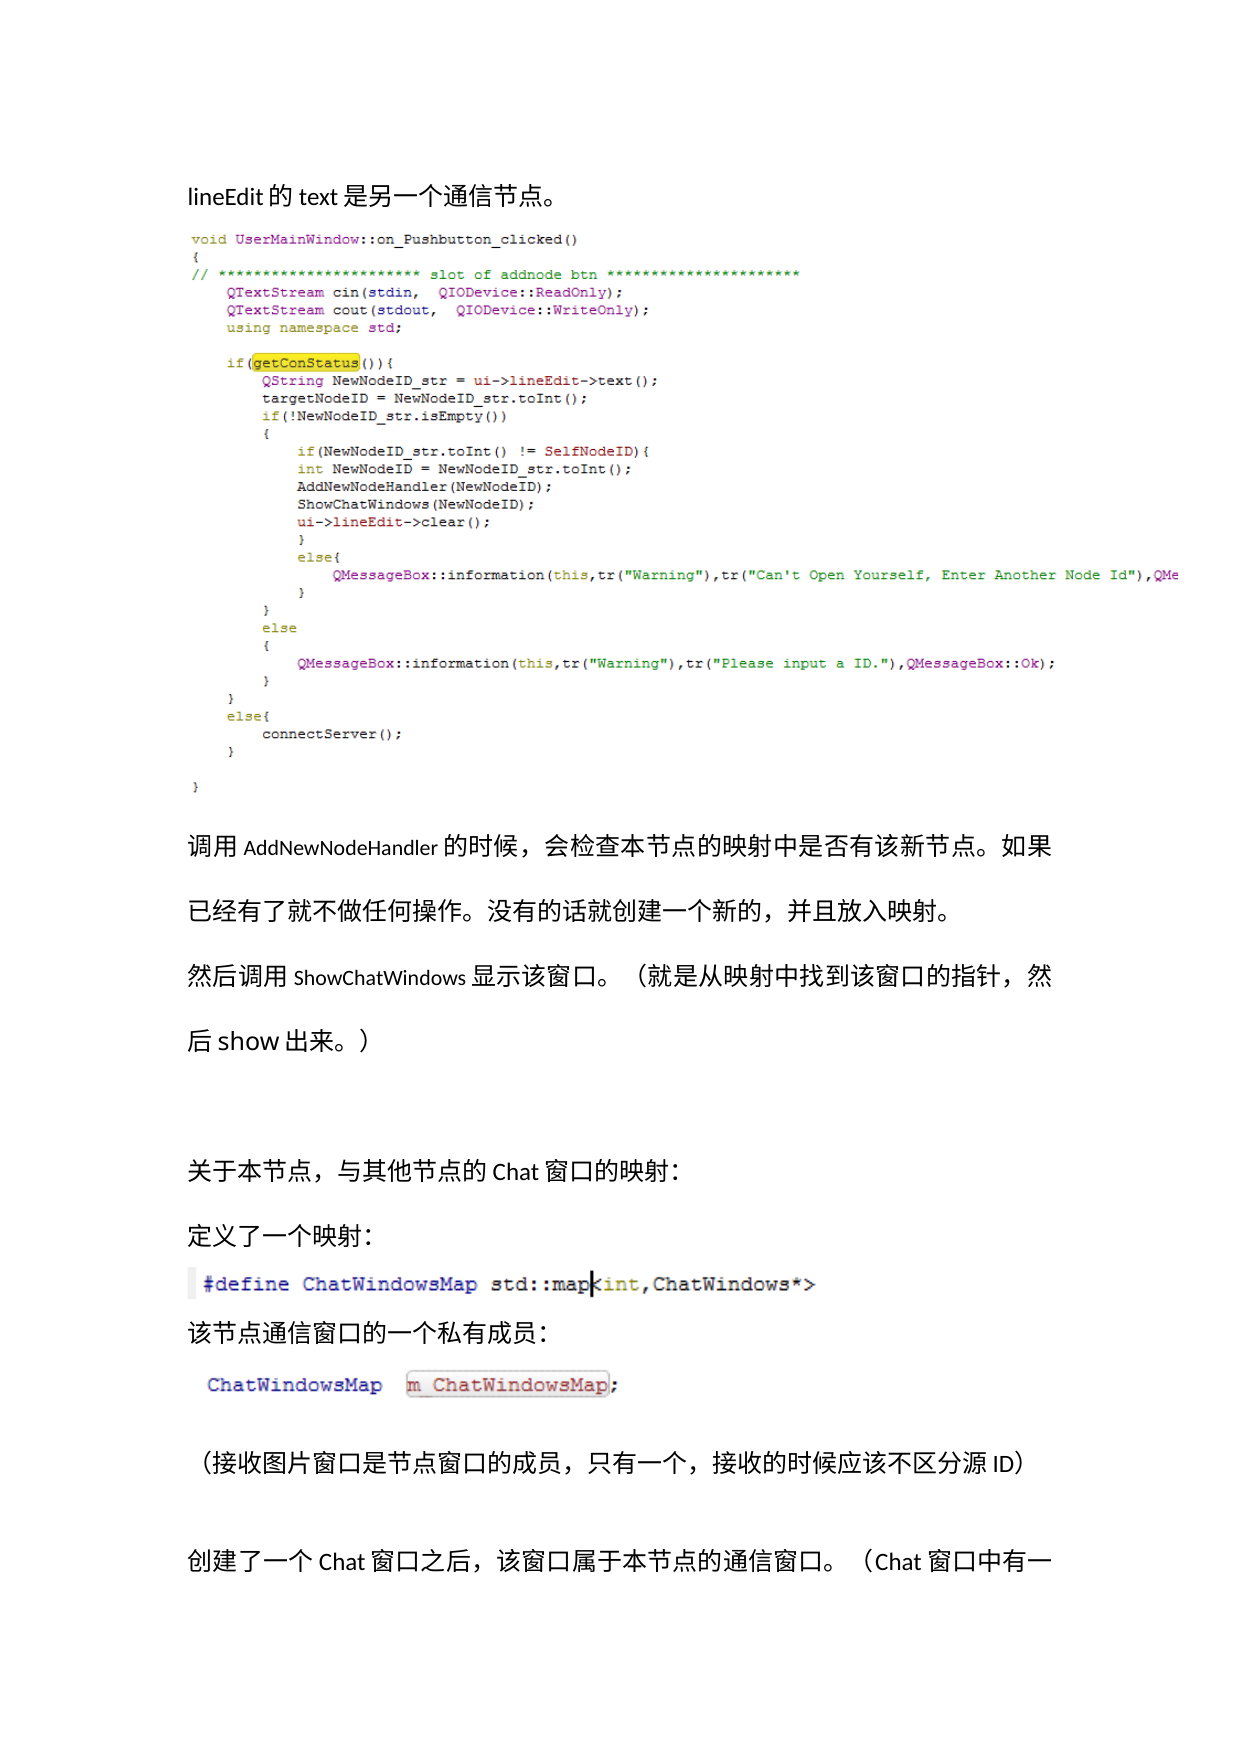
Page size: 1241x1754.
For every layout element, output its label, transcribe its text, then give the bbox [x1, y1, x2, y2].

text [187, 162, 1053, 227]
text 定义了一个映射： [187, 1202, 1053, 1267]
text 然后调用ShowChatWindows显示该窗口。（就是从映射中找到该窗口的指针，然后show出来。） [187, 942, 1053, 1072]
picture [187, 1364, 629, 1401]
picture [187, 227, 1179, 799]
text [187, 1527, 1053, 1592]
text （接收图片窗口是节点窗口的成员，只有一个，接收的时候应该不区分源ID） [187, 1429, 1053, 1494]
text 关于本节点，与其他节点的Chat窗口的映射： [187, 1137, 1053, 1202]
text 调用AddNewNodeHandler的时候，会检查本节点的映射中是否有该新节点。如果已经有了就不做任何操作。没有的话就创建一个新的，并且放入映射。 [187, 812, 1053, 942]
picture [187, 1267, 847, 1299]
text 该节点通信窗口的一个私有成员： [187, 1299, 1053, 1364]
